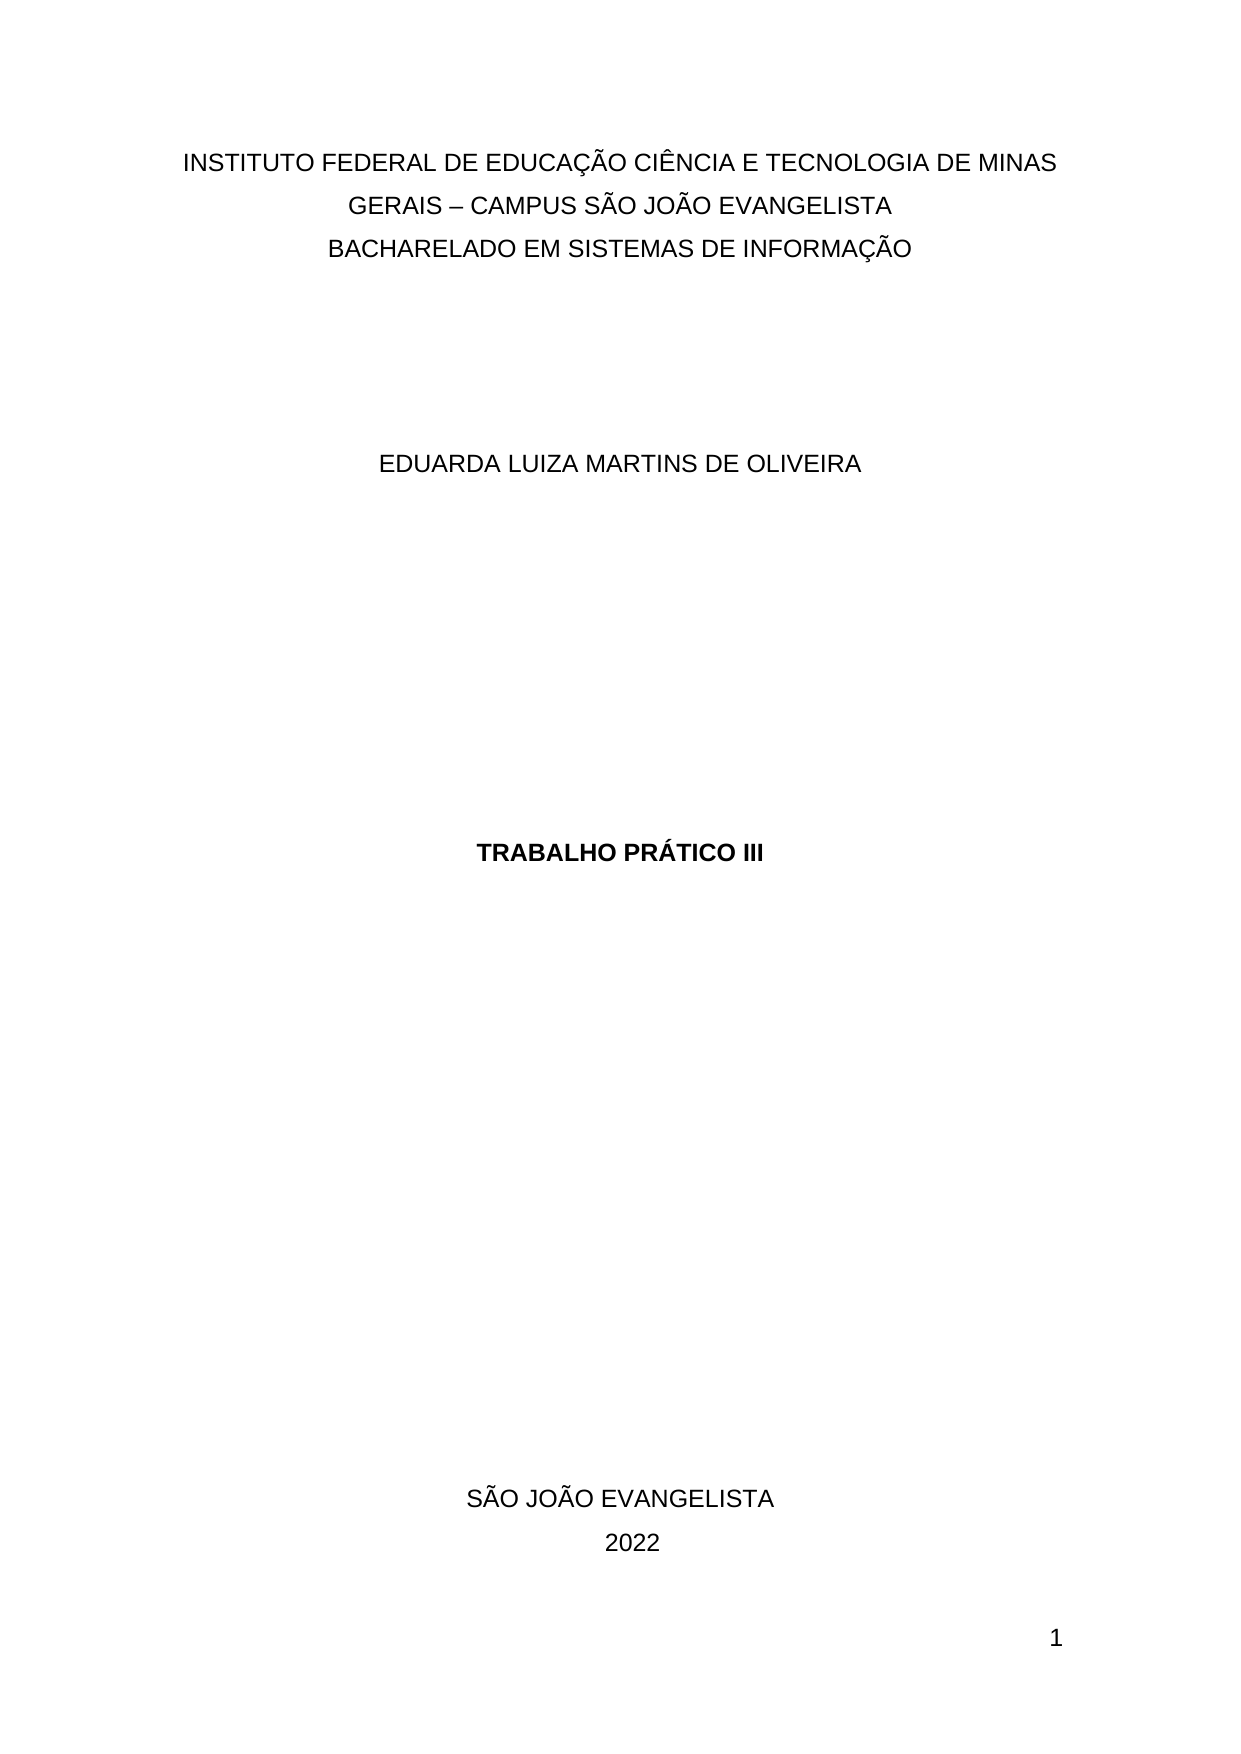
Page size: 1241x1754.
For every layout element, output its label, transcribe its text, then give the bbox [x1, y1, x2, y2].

text EDUARDA LUIZA MARTINS DE OLIVEIRA [177, 449, 1063, 478]
text SÃO JOÃO EVANGELISTA [177, 1484, 1063, 1513]
text BACHARELADO EM SISTEMAS DE INFORMAÇÃO [177, 234, 1063, 263]
text INSTITUTO FEDERAL DE EDUCAÇÃO CIÊNCIA E TECNOLOGIA DE MINAS GERAIS – CAMPUS SÃO JOÃO EVANGELISTA [177, 148, 1063, 219]
text 2022 [177, 1528, 1063, 1556]
text TRABALHO PRÁTICO III [177, 838, 1063, 866]
